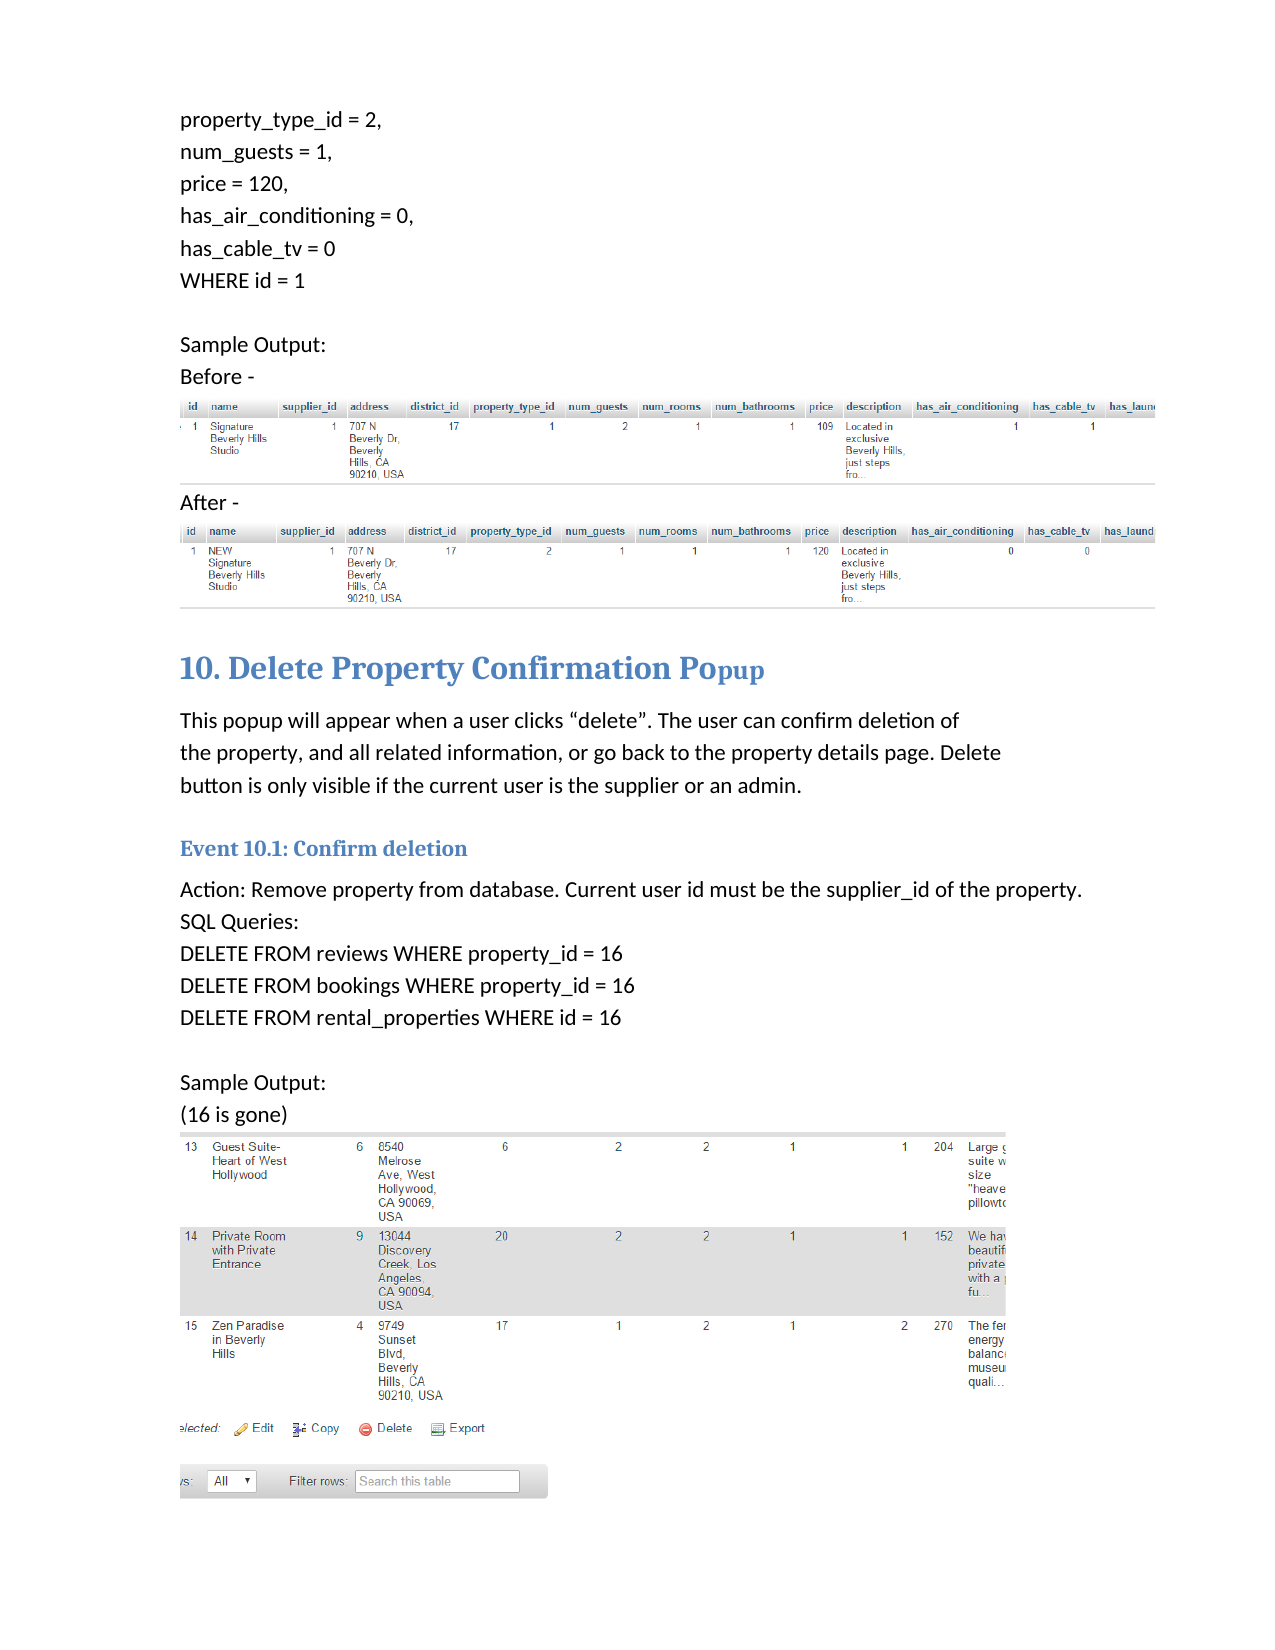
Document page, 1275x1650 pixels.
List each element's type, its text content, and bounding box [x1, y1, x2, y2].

picture [180, 520, 1155, 609]
text has_air_conditioning = 0, [180, 202, 1170, 229]
text SQL Queries: [180, 907, 1170, 935]
picture [180, 394, 1155, 485]
text DELETE FROM reviews WHERE property_id = 16 [180, 939, 1170, 967]
text num_guests = 1, [180, 137, 1170, 165]
text Sample Output: [180, 1068, 1170, 1096]
text price = 120, [180, 169, 1170, 197]
text property_type_id = 2, [180, 105, 1170, 133]
text has_cable_tv = 0 [180, 234, 1170, 262]
text Sample Output: [180, 330, 1170, 358]
text button is only visible if the current user is the supplier or an admin. [180, 771, 1170, 799]
text (16 is gone) [180, 1100, 1170, 1128]
text WHERE id = 1 [180, 266, 1170, 294]
subtitle 10. Delete Property Confirmation Popup [105, 650, 1170, 688]
picture [180, 1132, 1006, 1499]
text This popup will appear when a user clicks “delete”. The user can confirm deletion of [105, 706, 1170, 734]
subtitle Event 10.1: Confirm deletion [105, 836, 1170, 863]
text DELETE FROM rental_properties WHERE id = 16 [180, 1003, 1170, 1032]
text DELETE FROM bookings WHERE property_id = 16 [180, 971, 1170, 999]
text the property, and all related information, or go back to the property details page. Delete [105, 738, 1170, 767]
text Action: Remove property from database. Current user id must be the supplier_id of the property. [180, 875, 1170, 903]
